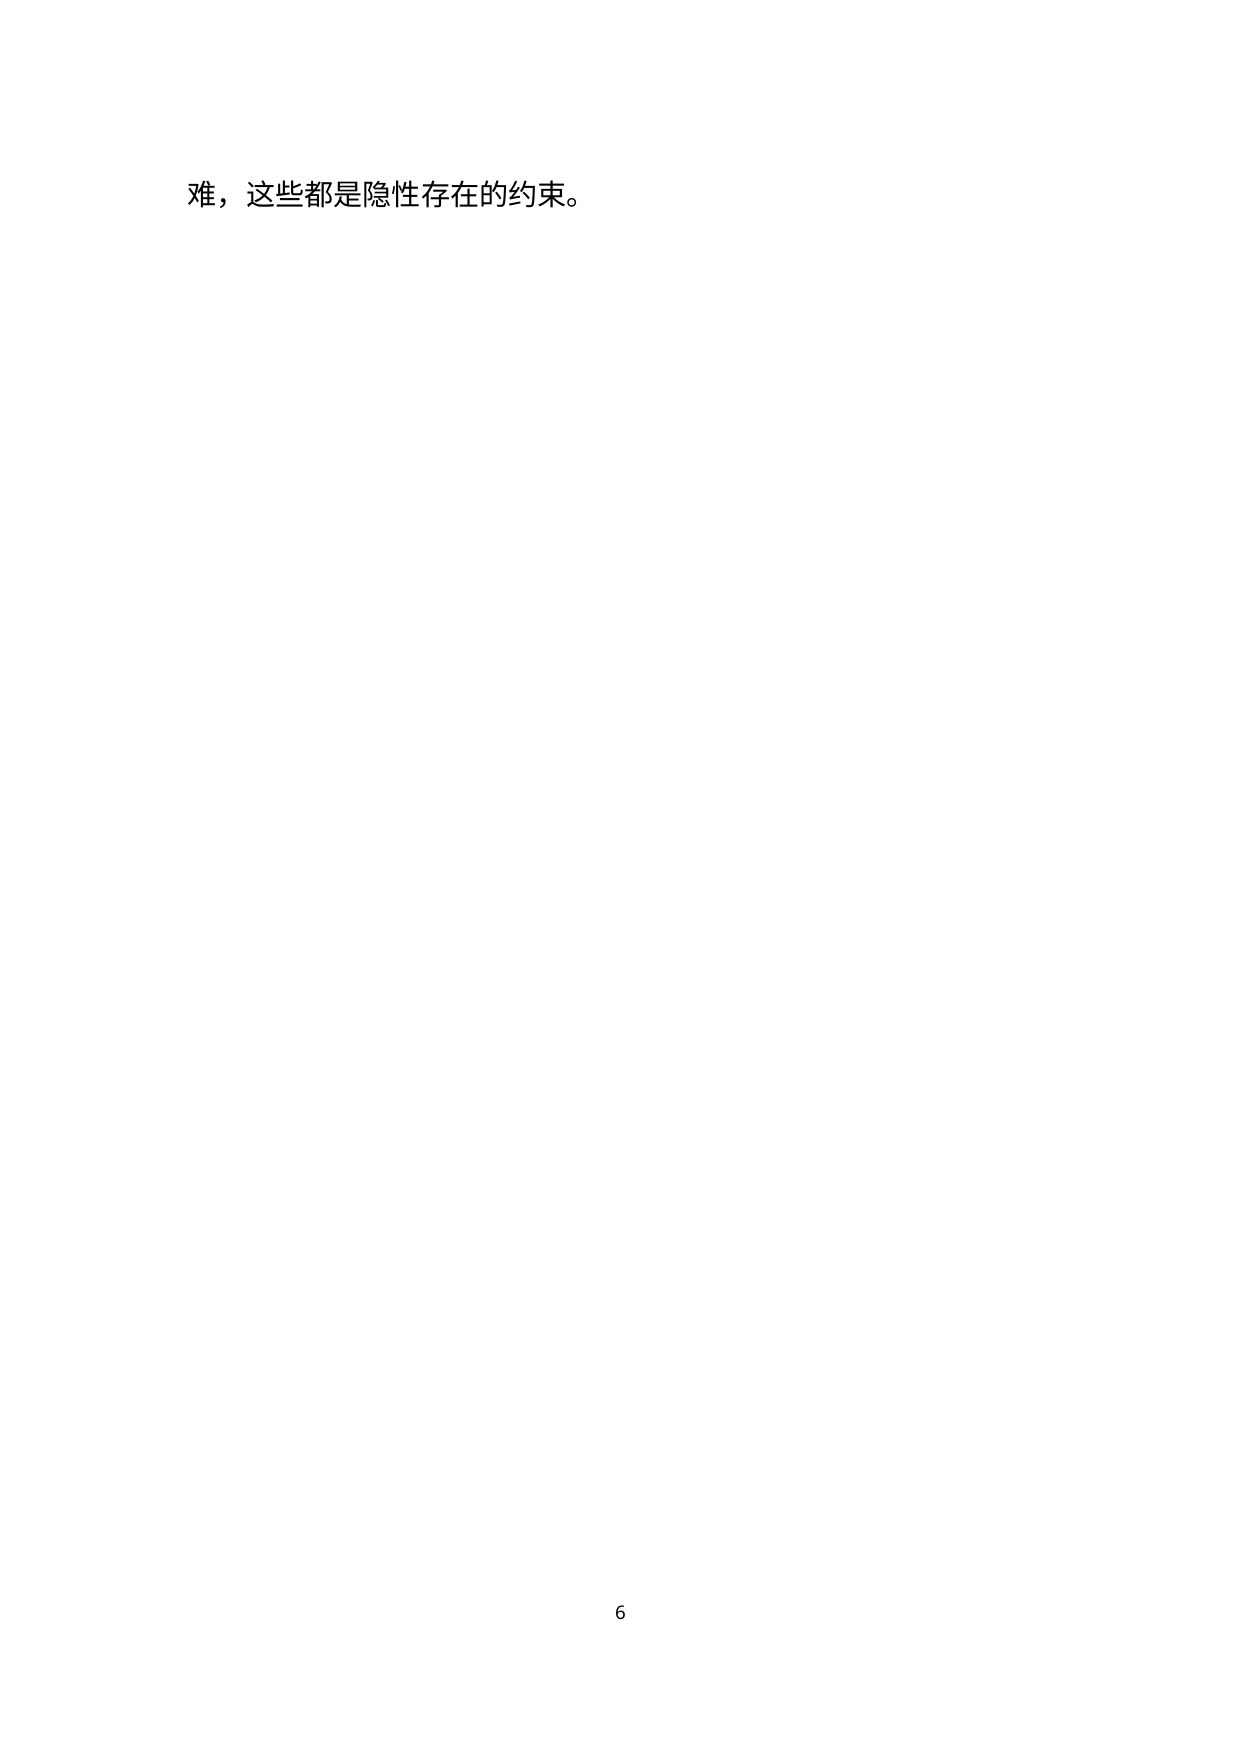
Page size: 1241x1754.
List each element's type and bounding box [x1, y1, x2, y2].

text [187, 160, 1053, 225]
